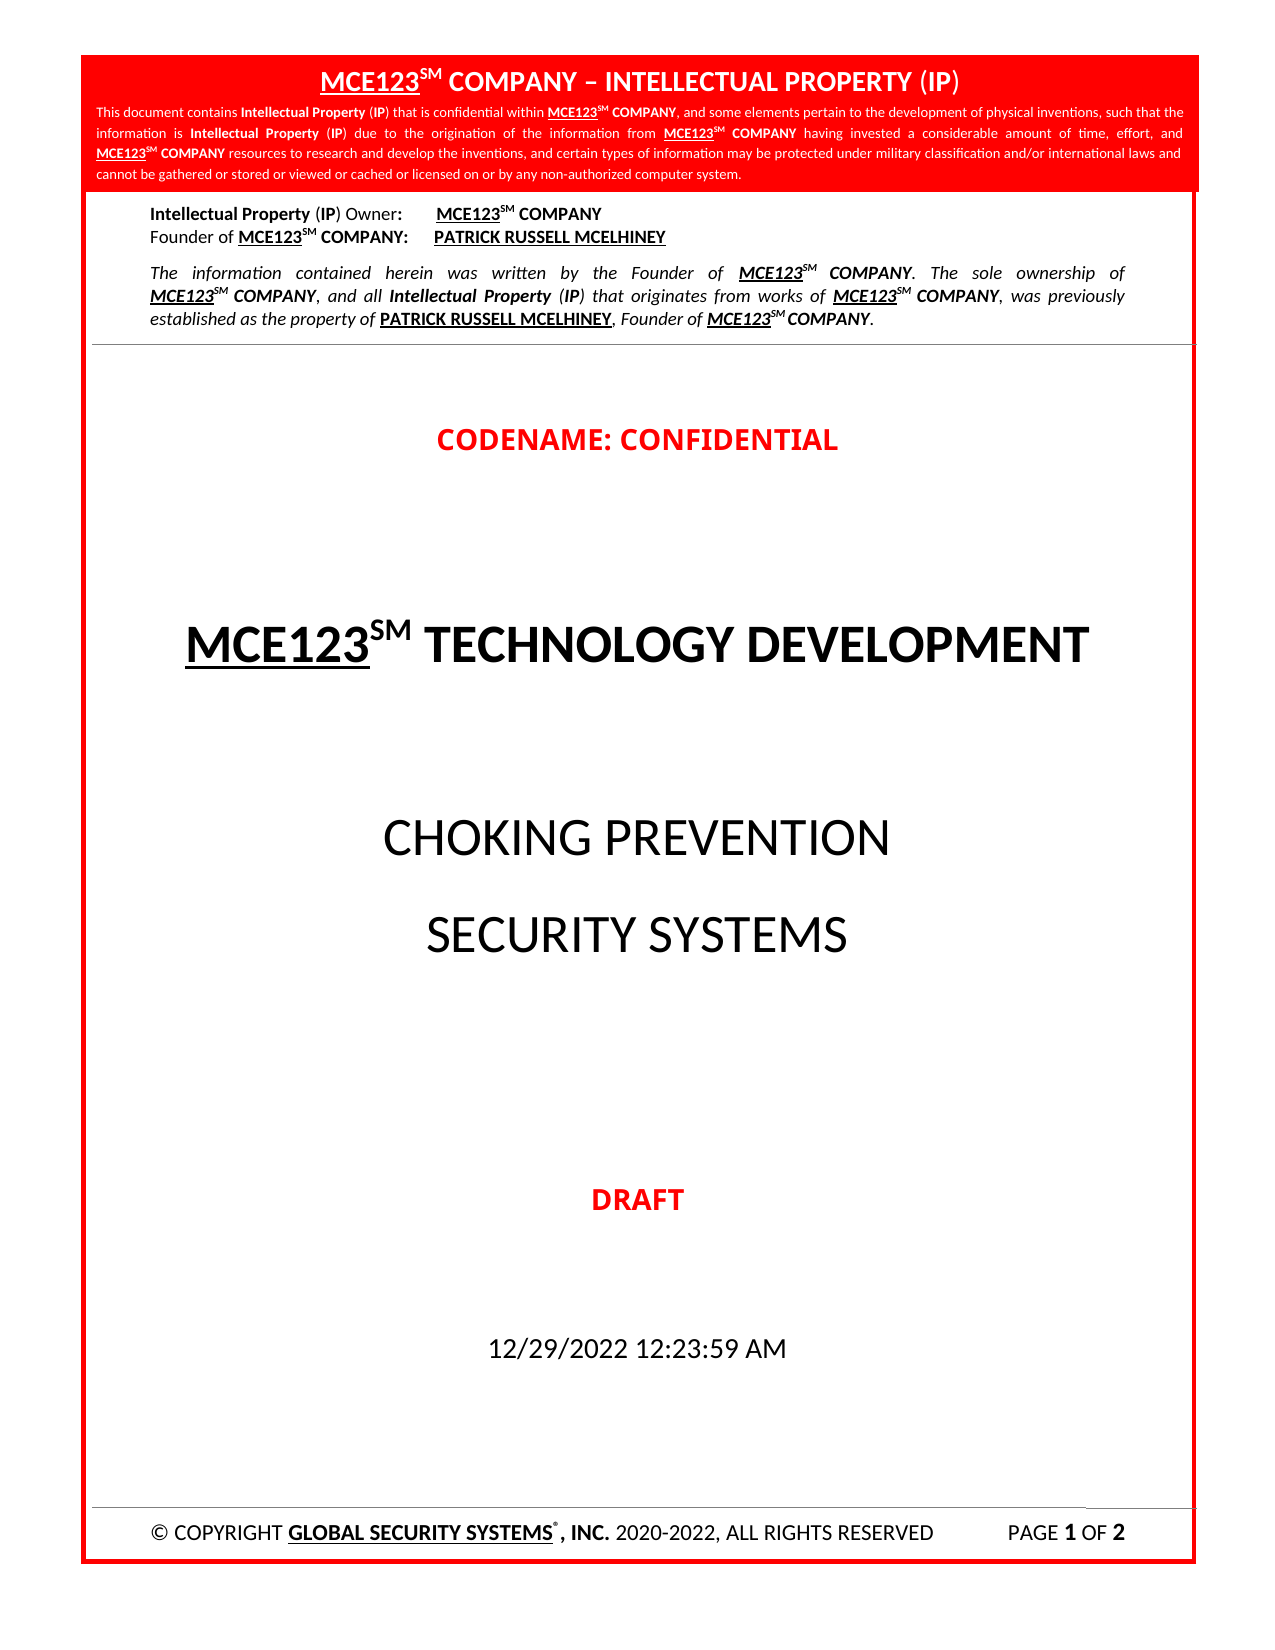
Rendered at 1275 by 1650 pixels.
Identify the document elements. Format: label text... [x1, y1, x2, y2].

text CODENAME: CONFIDENTIAL [150, 419, 1125, 459]
text DRAFT [150, 1179, 1125, 1218]
text MCE123SM TECHNOLOGY DEVELOPMENT [150, 609, 1125, 676]
text 12/29/2022 12:23:59 AM [150, 1330, 1125, 1366]
text CHOKING PREVENTION [150, 803, 1125, 869]
text SECURITY SYSTEMS [150, 900, 1125, 966]
